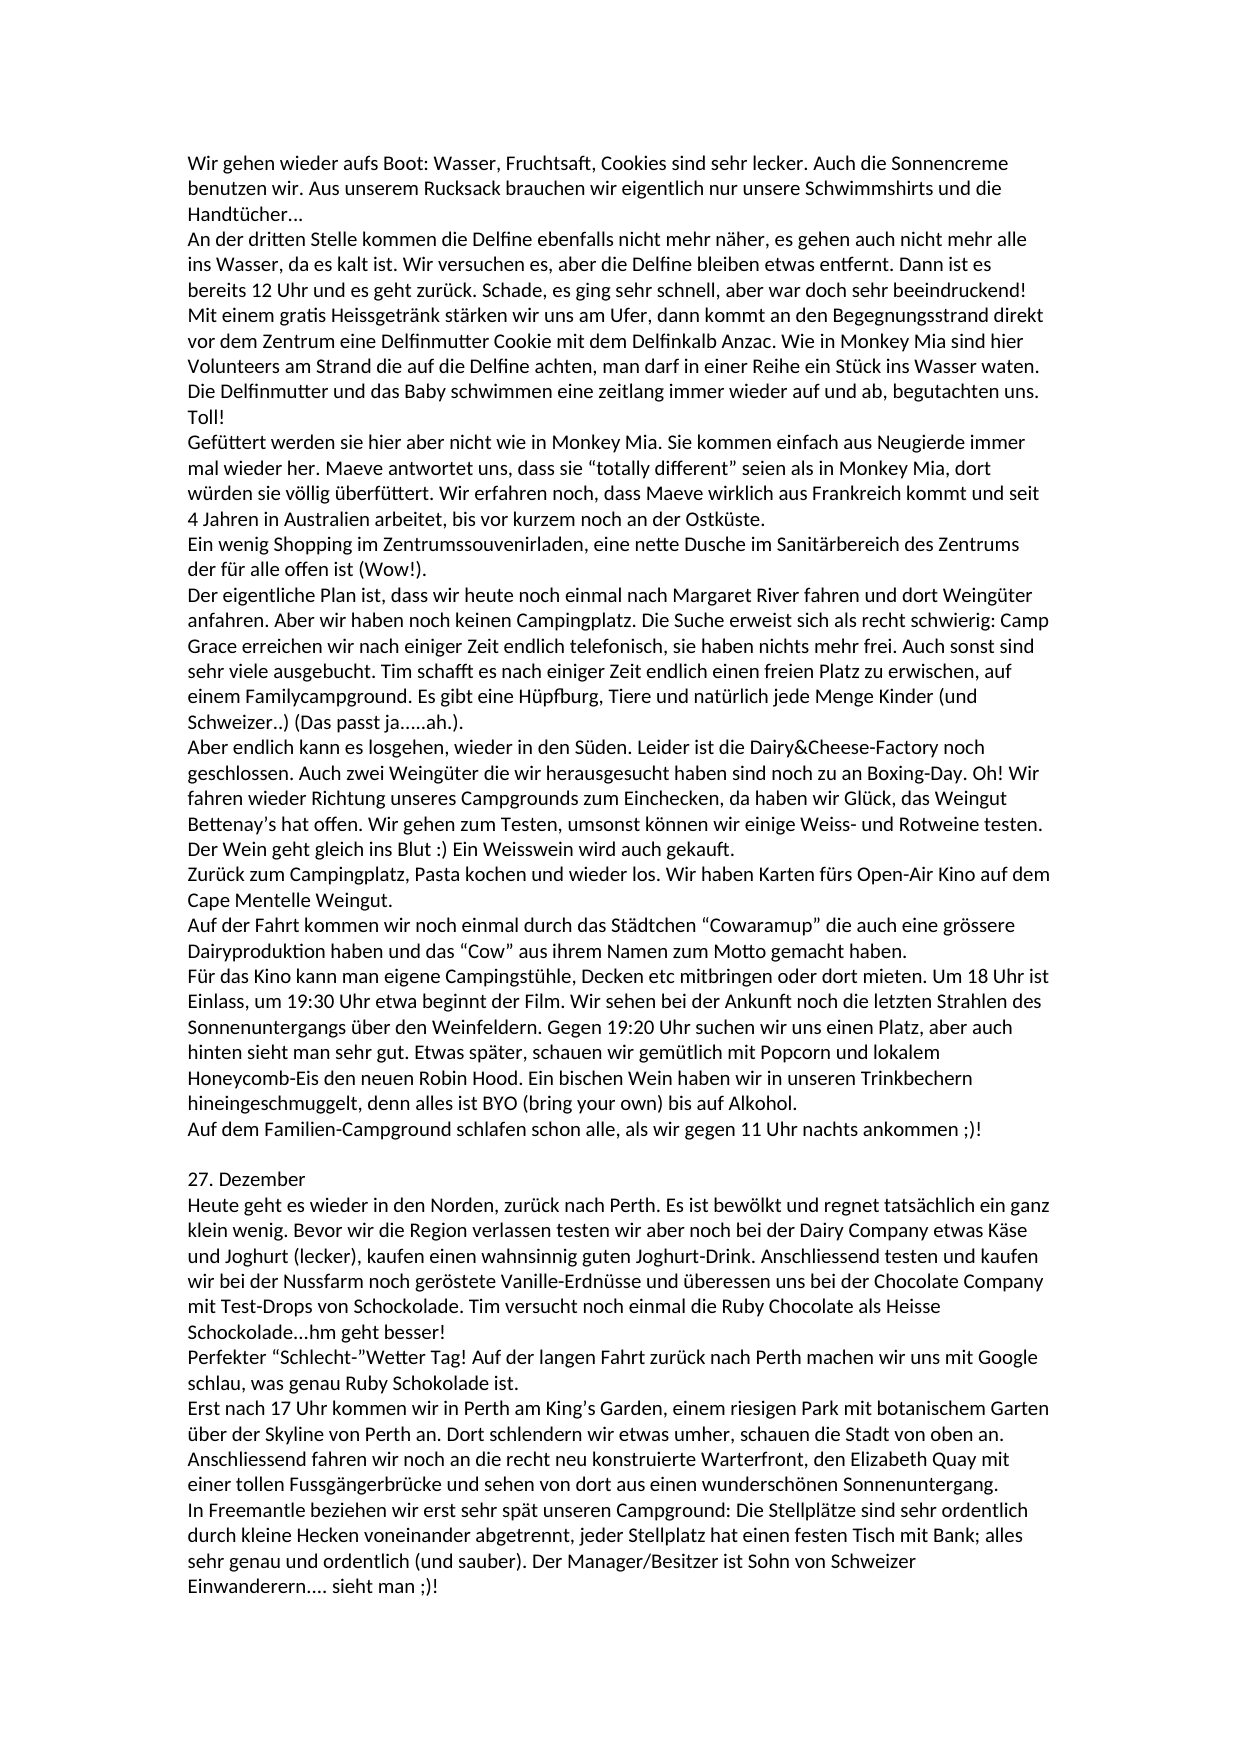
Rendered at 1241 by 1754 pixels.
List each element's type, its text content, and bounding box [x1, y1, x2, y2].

list In Freemantle beziehen wir erst sehr spät unseren Campground: Die Stellplätze sind sehr ordentlich durch kleine Hecken voneinander abgetrennt, jeder Stellplatz hat einen festen Tisch mit Bank; alles sehr genau und ordentlich (und sauber). Der Manager/Besitzer ist Sohn von Schweizer Einwanderern.... sieht man ;)! [187, 1497, 1053, 1599]
list Für das Kino kann man eigene Campingstühle, Decken etc mitbringen oder dort mieten. Um 18 Uhr ist Einlass, um 19:30 Uhr etwa beginnt der Film. Wir sehen bei der Ankunft noch die letzten Strahlen des Sonnenuntergangs über den Weinfeldern. Gegen 19:20 Uhr suchen wir uns einen Platz, aber auch hinten sieht man sehr gut. Etwas später, schauen wir gemütlich mit Popcorn und lokalem Honeycomb-Eis den neuen Robin Hood. Ein bischen Wein haben wir in unseren Trinkbechern hineingeschmuggelt, denn alles ist BYO (bring your own) bis auf Alkohol. [187, 963, 1053, 1116]
list Auf dem Familien-Campground schlafen schon alle, als wir gegen 11 Uhr nachts ankommen ;)! [187, 1116, 1053, 1141]
list Mit einem gratis Heissgetränk stärken wir uns am Ufer, dann kommt an den Begegnungsstrand direkt vor dem Zentrum eine Delfinmutter Cookie mit dem Delfinkalb Anzac. Wie in Monkey Mia sind hier Volunteers am Strand die auf die Delfine achten, man darf in einer Reihe ein Stück ins Wasser waten. Die Delfinmutter und das Baby schwimmen eine zeitlang immer wieder auf und ab, begutachten uns. Toll! [187, 302, 1053, 429]
list Perfekter “Schlecht-”Wetter Tag! Auf der langen Fahrt zurück nach Perth machen wir uns mit Google schlau, was genau Ruby Schokolade ist. [187, 1344, 1053, 1395]
list Der eigentliche Plan ist, dass wir heute noch einmal nach Margaret River fahren und dort Weingüter anfahren. Aber wir haben noch keinen Campingplatz. Die Suche erweist sich als recht schwierig: Camp Grace erreichen wir nach einiger Zeit endlich telefonisch, sie haben nichts mehr frei. Auch sonst sind sehr viele ausgebucht. Tim schafft es nach einiger Zeit endlich einen freien Platz zu erwischen, auf einem Familycampground. Es gibt eine Hüpfburg, Tiere und natürlich jede Menge Kinder (und Schweizer..) (Das passt ja.....ah.). [187, 582, 1053, 734]
list Ein wenig Shopping im Zentrumssouvenirladen, eine nette Dusche im Sanitärbereich des Zentrums der für alle offen ist (Wow!). [187, 531, 1053, 582]
list Heute geht es wieder in den Norden, zurück nach Perth. Es ist bewölkt und regnet tatsächlich ein ganz klein wenig. Bevor wir die Region verlassen testen wir aber noch bei der Dairy Company etwas Käse und Joghurt (lecker), kaufen einen wahnsinnig guten Joghurt-Drink. Anschliessend testen und kaufen wir bei der Nussfarm noch geröstete Vanille-Erdnüsse und überessen uns bei der Chocolate Company mit Test-Drops von Schockolade. Tim versucht noch einmal die Ruby Chocolate als Heisse Schockolade...hm geht besser! [187, 1192, 1053, 1344]
list Aber endlich kann es losgehen, wieder in den Süden. Leider ist die Dairy&Cheese-Factory noch geschlossen. Auch zwei Weingüter die wir herausgesucht haben sind noch zu an Boxing-Day. Oh! Wir fahren wieder Richtung unseres Campgrounds zum Einchecken, da haben wir Glück, das Weingut Bettenay’s hat offen. Wir gehen zum Testen, umsonst können wir einige Weiss- und Rotweine testen. Der Wein geht gleich ins Blut :) Ein Weisswein wird auch gekauft. [187, 734, 1053, 862]
list Wir gehen wieder aufs Boot: Wasser, Fruchtsaft, Cookies sind sehr lecker. Auch die Sonnencreme benutzen wir. Aus unserem Rucksack brauchen wir eigentlich nur unsere Schwimmshirts und die Handtücher... [187, 150, 1053, 226]
list Dezember [187, 1167, 1053, 1192]
list Auf der Fahrt kommen wir noch einmal durch das Städtchen “Cowaramup” die auch eine grössere Dairyproduktion haben und das “Cow” aus ihrem Namen zum Motto gemacht haben. [187, 912, 1053, 963]
list Erst nach 17 Uhr kommen wir in Perth am King’s Garden, einem riesigen Park mit botanischem Garten über der Skyline von Perth an. Dort schlendern wir etwas umher, schauen die Stadt von oben an. Anschliessend fahren wir noch an die recht neu konstruierte Warterfront, den Elizabeth Quay mit einer tollen Fussgängerbrücke und sehen von dort aus einen wunderschönen Sonnenuntergang. [187, 1395, 1053, 1497]
list Gefüttert werden sie hier aber nicht wie in Monkey Mia. Sie kommen einfach aus Neugierde immer mal wieder her. Maeve antwortet uns, dass sie “totally different” seien als in Monkey Mia, dort würden sie völlig überfüttert. Wir erfahren noch, dass Maeve wirklich aus Frankreich kommt und seit 4 Jahren in Australien arbeitet, bis vor kurzem noch an der Ostküste. [187, 429, 1053, 531]
list Zurück zum Campingplatz, Pasta kochen und wieder los. Wir haben Karten fürs Open-Air Kino auf dem Cape Mentelle Weingut. [187, 862, 1053, 912]
list An der dritten Stelle kommen die Delfine ebenfalls nicht mehr näher, es gehen auch nicht mehr alle ins Wasser, da es kalt ist. Wir versuchen es, aber die Delfine bleiben etwas entfernt. Dann ist es bereits 12 Uhr und es geht zurück. Schade, es ging sehr schnell, aber war doch sehr beeindruckend! [187, 226, 1053, 302]
